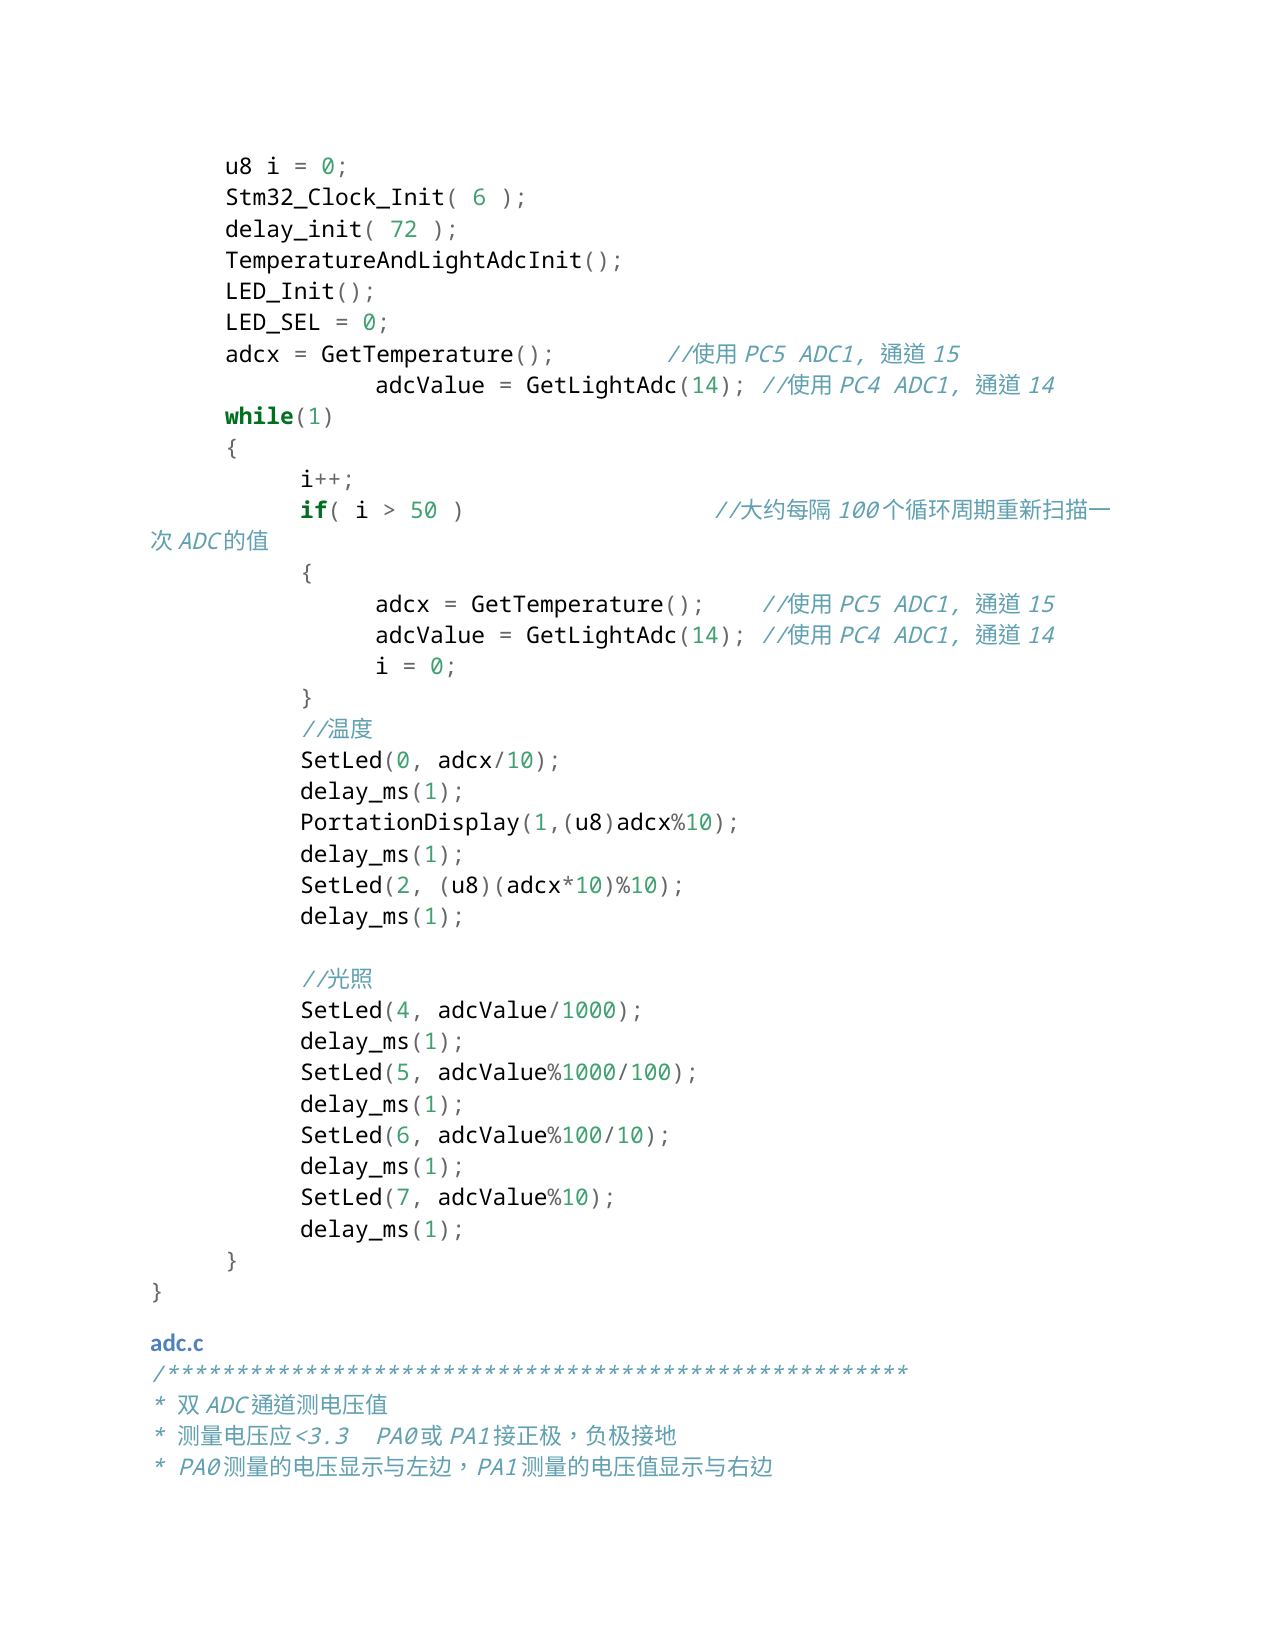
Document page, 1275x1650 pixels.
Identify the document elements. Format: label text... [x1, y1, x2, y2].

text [150, 1358, 1125, 1483]
subtitle adc.c [150, 1327, 1125, 1358]
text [150, 150, 1125, 1306]
